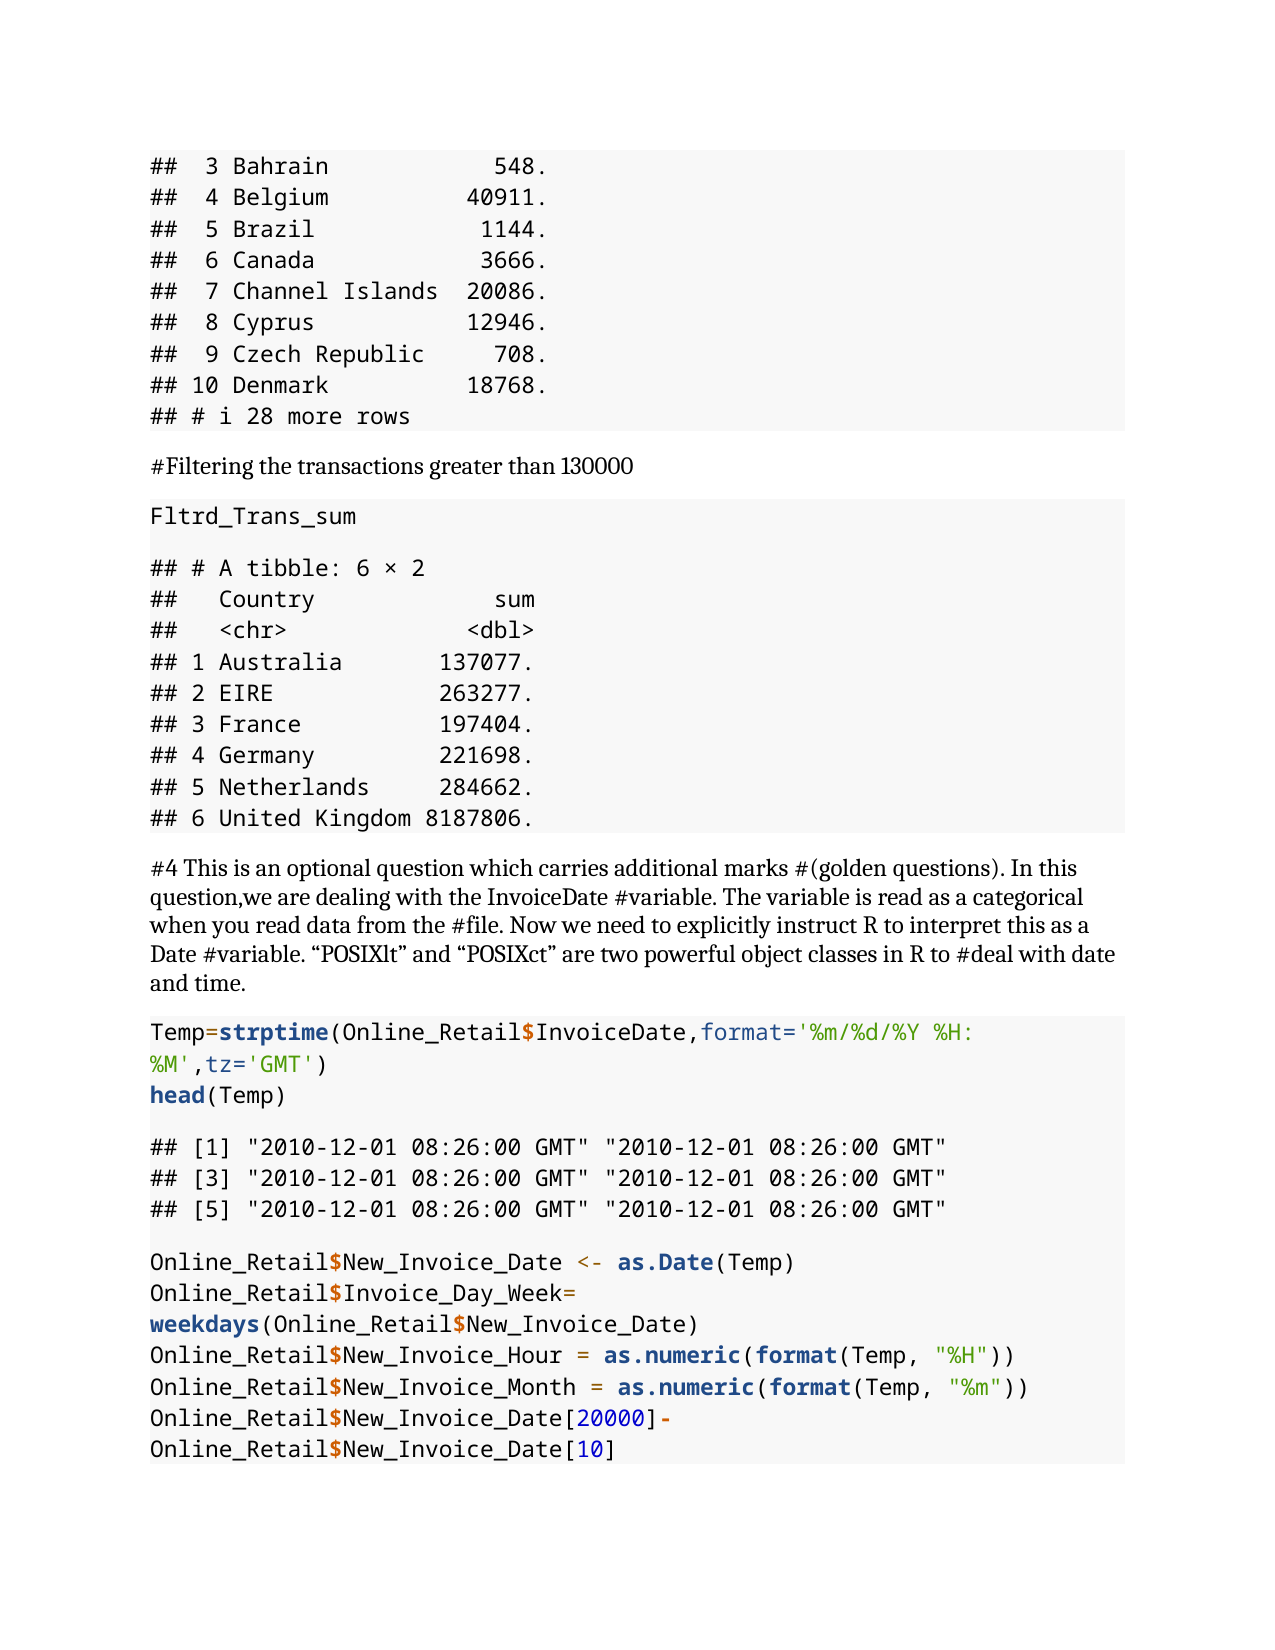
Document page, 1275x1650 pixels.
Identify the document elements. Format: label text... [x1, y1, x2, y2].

text Fltrd_Trans_sum [150, 499, 1125, 531]
text ## [1] "2010-12-01 08:26:00 GMT" "2010-12-01 08:26:00 GMT" ## [3] "2010-12-01 08:26:00 GMT" "2010-12-01 08:26:00 GMT" ## [5] "2010-12-01 08:26:00 GMT" "2010-12-01 08:26:00 GMT" [150, 1131, 1125, 1224]
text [150, 150, 1125, 431]
text Online_Retail$New_Invoice_Date <- as.Date(Temp) Online_Retail$Invoice_Day_Week= weekdays(Online_Retail$New_Invoice_Date) Online_Retail$New_Invoice_Hour = as.numeric(format(Temp, "%H")) Online_Retail$New_Invoice_Month = as.numeric(format(Temp, "%m")) Online_Retail$New_Invoice_Date[20000]- Online_Retail$New_Invoice_Date[10] [576, 1245, 1125, 1464]
text #4 This is an optional question which carries additional marks #(golden questions). In this question,we are dealing with the InvoiceDate #variable. The variable is read as a categorical when you read data from the #file. Now we need to explicitly instruct R to interpret this as a Date #variable. “POSIXlt” and “POSIXct” are two powerful object classes in R to #deal with date and time. [150, 854, 1125, 997]
text Temp=strptime(Online_Retail$InvoiceDate,format='%m/%d/%Y %H:%M',tz='GMT') head(Temp) [150, 1016, 1125, 1110]
text #Filtering the transactions greater than 130000 [150, 452, 1125, 481]
text ## # A tibble: 6 × 2 ## Country sum ## <chr> <dbl> ## 1 Australia 137077. ## 2 EIRE 263277. ## 3 France 197404. ## 4 Germany 221698. ## 5 Netherlands 284662. ## 6 United Kingdom 8187806. [150, 552, 1125, 833]
